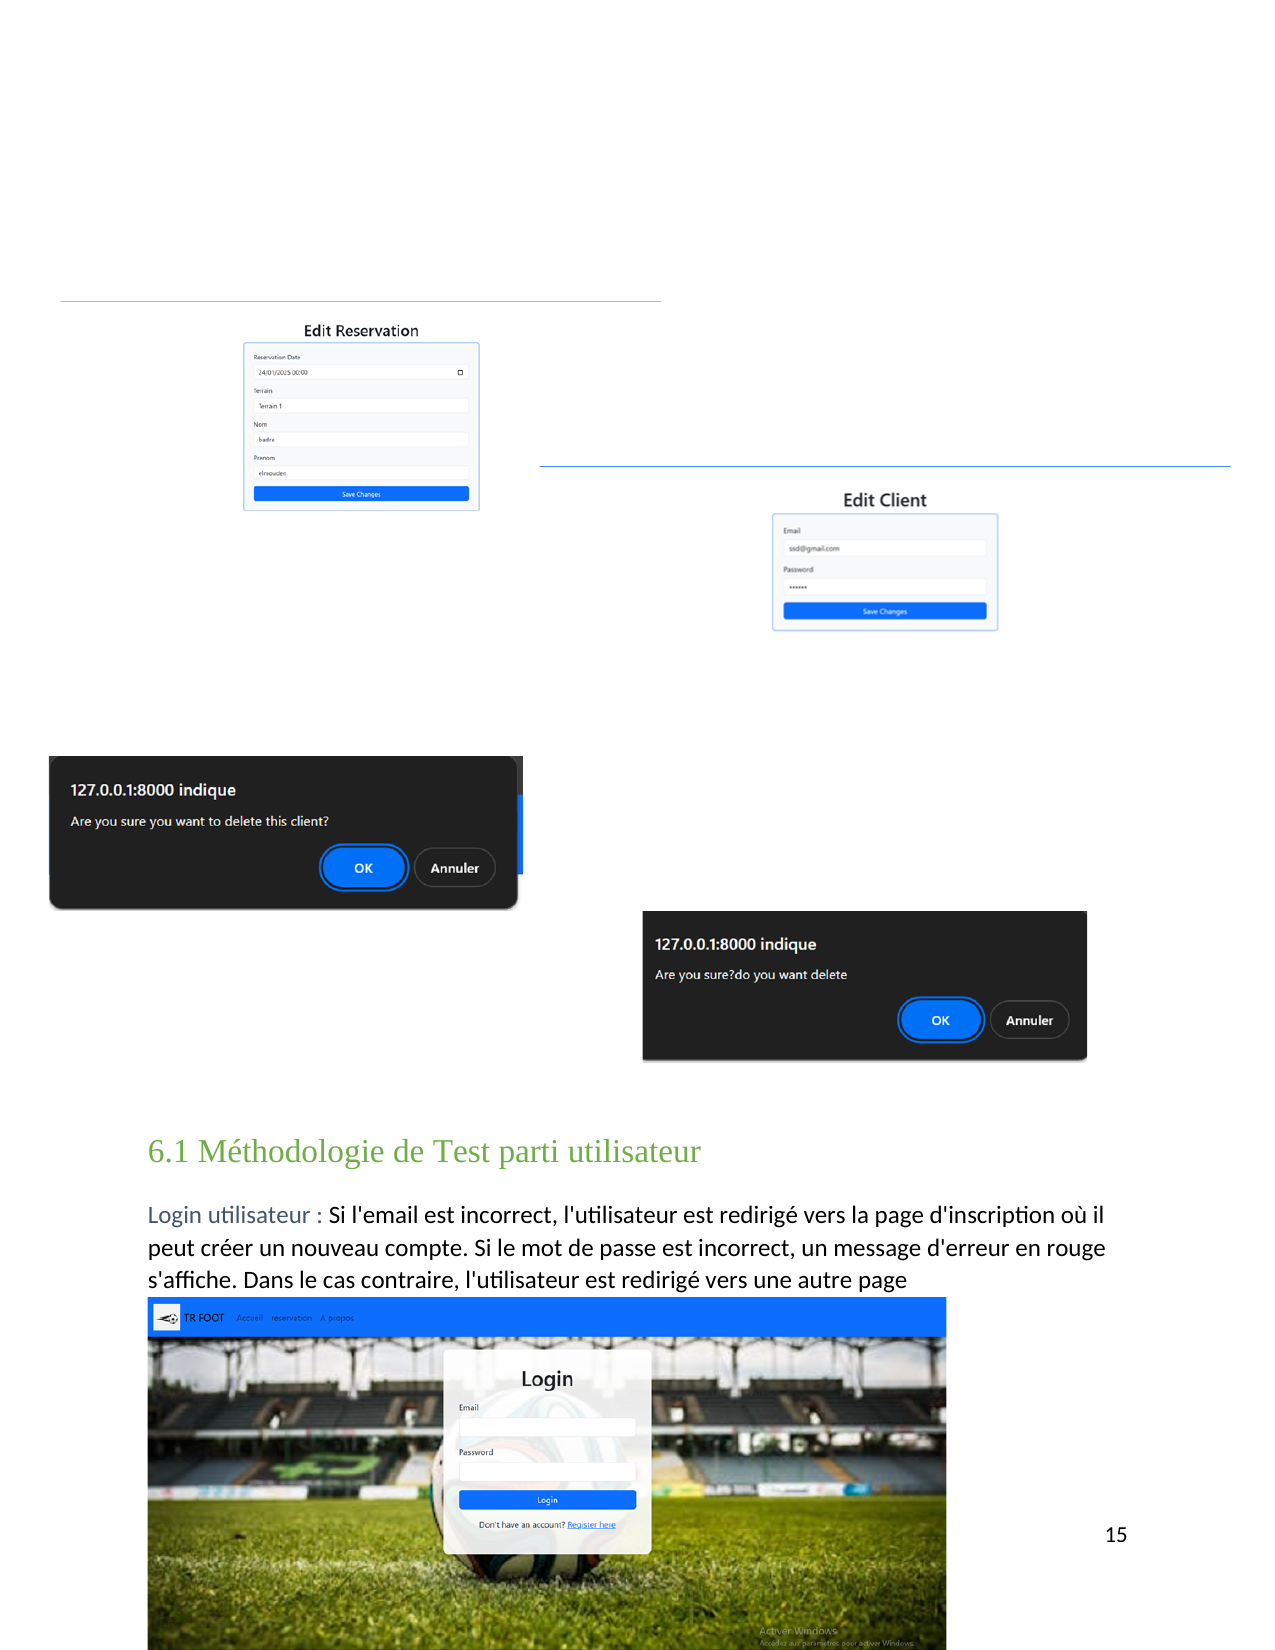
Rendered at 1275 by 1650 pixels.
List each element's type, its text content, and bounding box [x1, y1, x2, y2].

picture [642, 988, 1088, 1140]
text 6.1 Méthodologie de Test parti utilisateur [148, 1208, 1127, 1247]
text Login utilisateur : Si l'email est incorrect, l'utilisateur est redirigé vers la page d'inscription où il peut créer un nouveau compte. Si le mot de passe est incorrect, un message d'erreur en rouge s'affiche. Dans le cas contraire, l'utilisateur est redirigé vers une autre page [148, 1276, 1127, 1372]
picture [60, 378, 1231, 790]
picture [48, 833, 523, 988]
